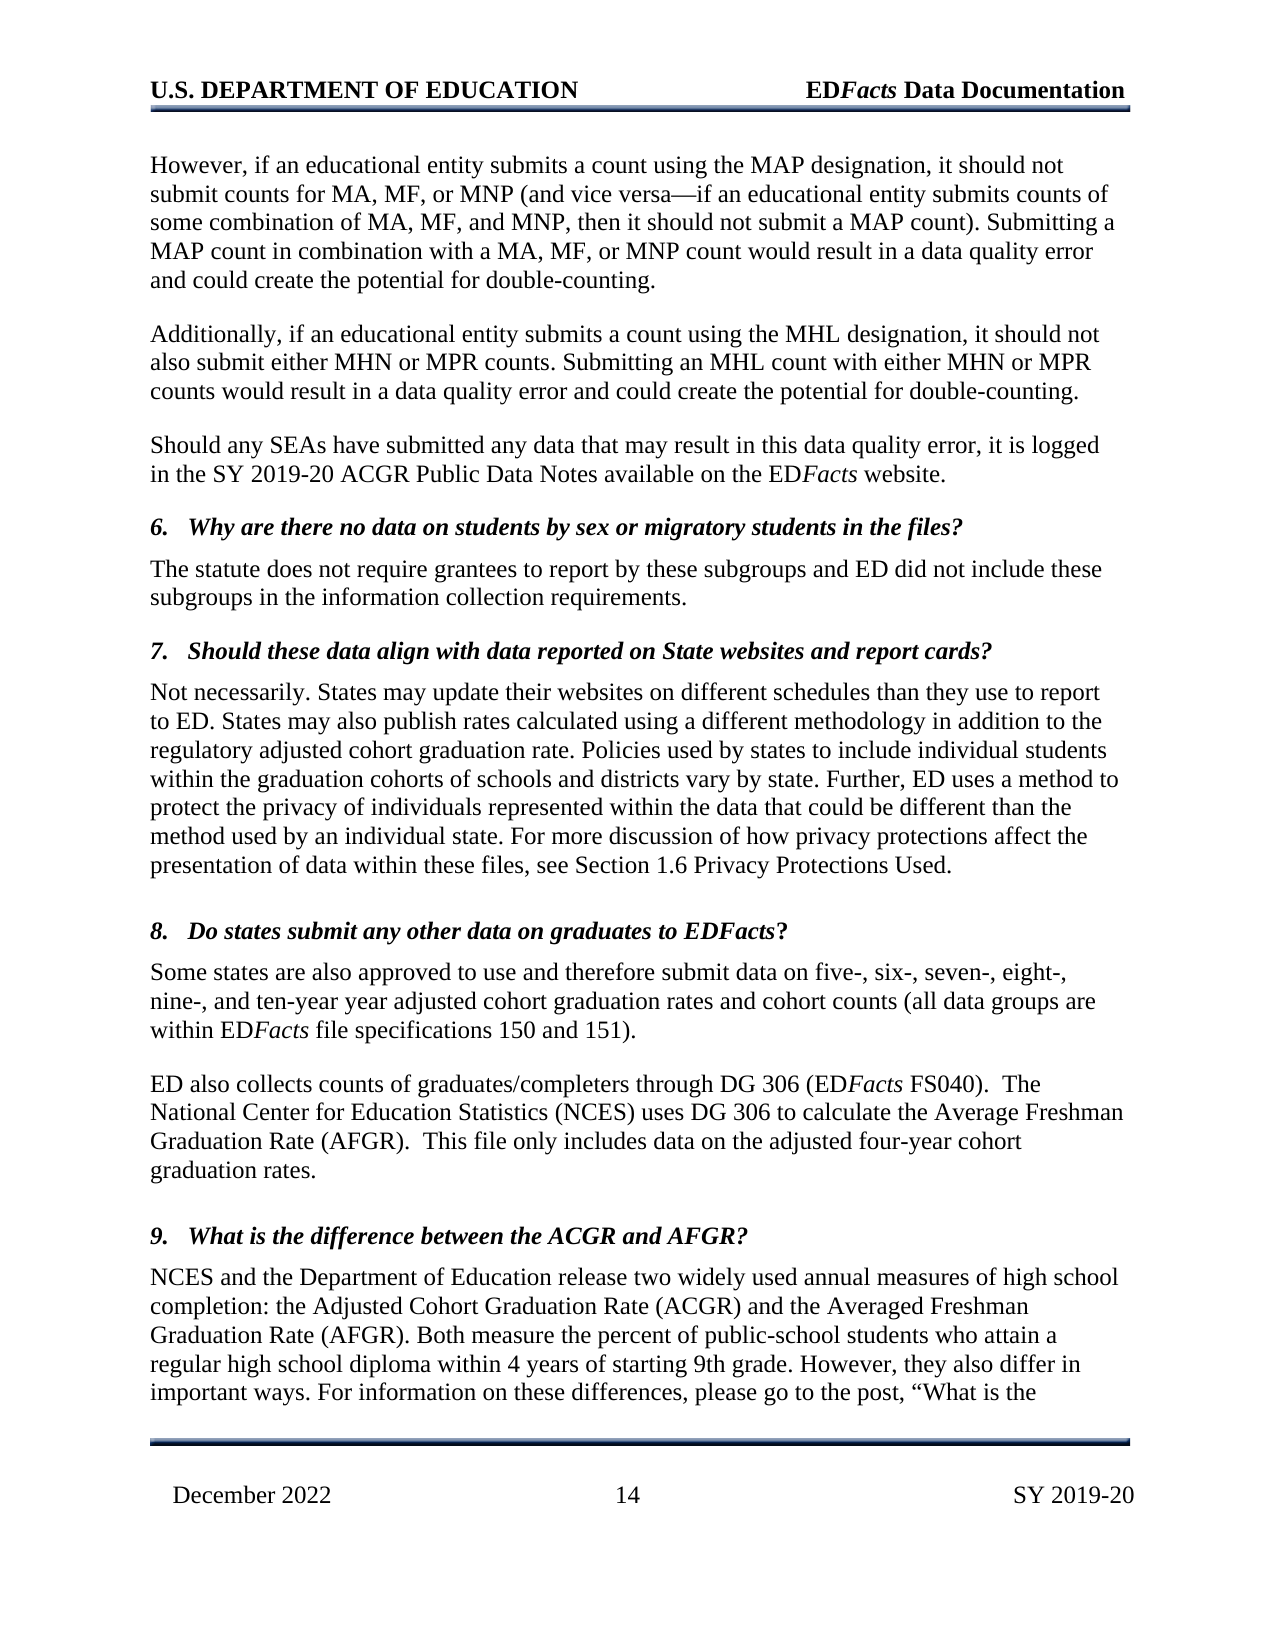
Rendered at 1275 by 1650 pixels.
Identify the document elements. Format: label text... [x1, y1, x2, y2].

text Should any SEAs have submitted any data that may result in this data quality error, it is logged in the SY 2019-20 ACGR Public Data Notes available on the EDFacts website. [150, 430, 1125, 487]
list What is the difference between the ACGR and AFGR? [150, 1221, 1125, 1250]
text Not necessarily. States may update their websites on different schedules than they use to report to ED. States may also publish rates calculated using a different methodology in addition to the regulatory adjusted cohort graduation rate. Policies used by states to include individual students within the graduation cohorts of schools and districts vary by state. Further, ED uses a method to protect the privacy of individuals represented within the data that could be different than the method used by an individual state. For more discussion of how privacy protections affect the presentation of data within these files, see Section 1.6 Privacy Protections Used. [150, 677, 1125, 879]
text Additionally, if an educational entity submits a count using the MHL designation, it should not also submit either MHN or MPR counts. Submitting an MHL count with either MHN or MPR counts would result in a data quality error and could create the potential for double-counting. [150, 319, 1125, 405]
text However, if an educational entity submits a count using the MAP designation, it should not submit counts for MA, MF, or MNP (and vice versa—if an educational entity submits counts of some combination of MA, MF, and MNP, then it should not submit a MAP count). Submitting a MAP count in combination with a MA, MF, or MNP count would result in a data quality error and could create the potential for double-counting. [150, 150, 1125, 294]
list Do states submit any other data on graduates to EDFacts? [150, 916, 1125, 945]
picture [150, 103, 1138, 112]
picture [150, 1438, 1131, 1446]
text The statute does not require grantees to report by these subgroups and ED did not include these subgroups in the information collection requirements. [150, 554, 1125, 611]
list Should these data align with data reported on State websites and report cards? [150, 636, 1125, 665]
text Some states are also approved to use and therefore submit data on five-, six-, seven-, eight-, nine-, and ten-year year adjusted cohort graduation rates and cohort counts (all data groups are within EDFacts file specifications 150 and 151). [150, 957, 1125, 1044]
list Why are there no data on students by sex or migratory students in the files? [150, 512, 1125, 541]
text ED also collects counts of graduates/completers through DG 306 (EDFacts FS040). The National Center for Education Statistics (NCES) uses DG 306 to calculate the Average Freshman Graduation Rate (AFGR). This file only includes data on the adjusted four-year cohort graduation rates. [150, 1069, 1125, 1184]
